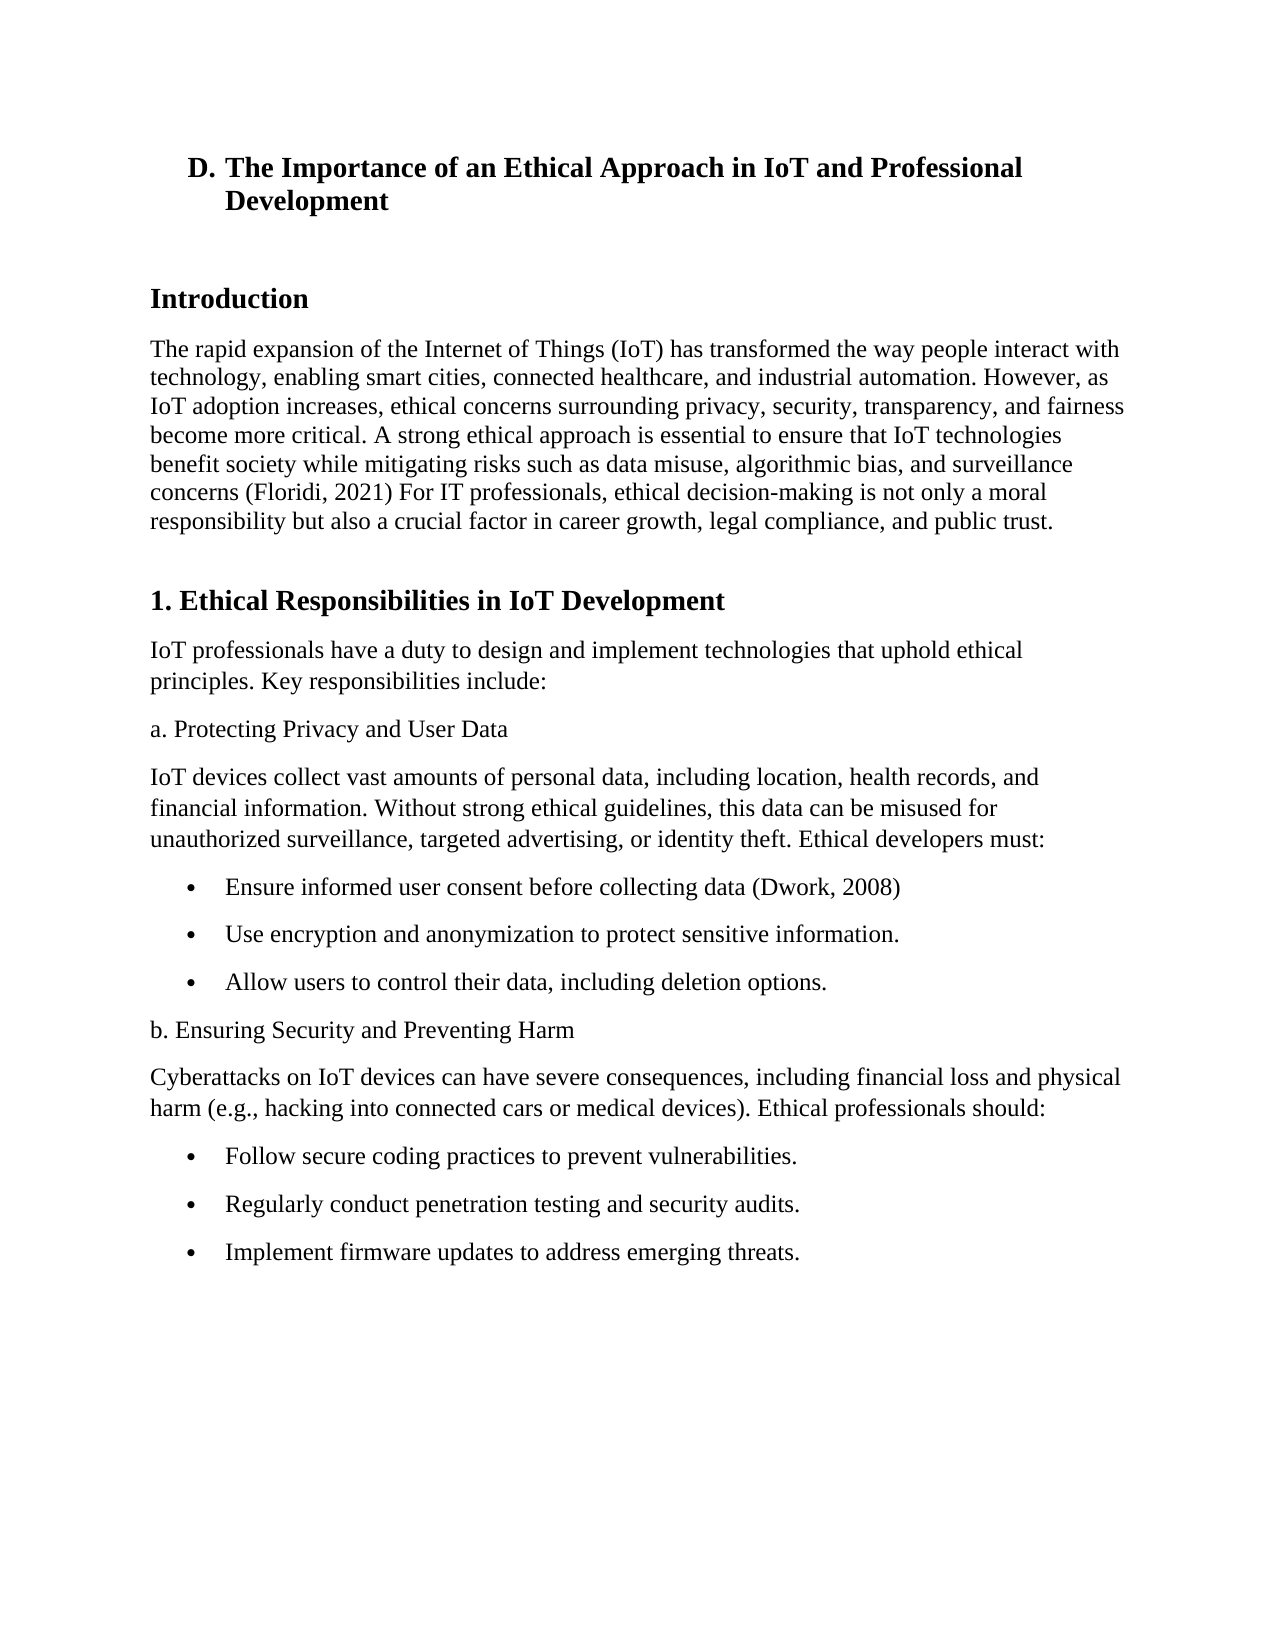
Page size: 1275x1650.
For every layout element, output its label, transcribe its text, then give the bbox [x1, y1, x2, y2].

list Allow users to control their data, including deletion options. [187, 967, 1125, 996]
text Cyberattacks on IoT devices can have severe consequences, including financial loss and physical harm (e.g., hacking into connected cars or medical devices). Ethical professionals should: [150, 1062, 1125, 1122]
list Ensure informed user consent before collecting data [187, 872, 1125, 900]
list Use encryption and anonymization to protect sensitive information. [187, 919, 1125, 948]
text IoT devices collect vast amounts of personal data, including location, health records, and financial information. Without strong ethical guidelines, this data can be misused for unauthorized surveillance, targeted advertising, or identity theft. Ethical developers must: [150, 762, 1125, 853]
text 1. Ethical Responsibilities in IoT Development [150, 583, 1125, 616]
text a. Protecting Privacy and User Data [150, 714, 1125, 743]
text Introduction [150, 281, 1125, 314]
list Implement firmware updates to address emerging threats. [187, 1237, 1125, 1265]
text IoT professionals have a duty to design and implement technologies that uphold ethical principles. Key responsibilities include: [150, 635, 1125, 695]
subtitle The Importance of an Ethical Approach in IoT and Professional Development [187, 150, 1125, 217]
text b. Ensuring Security and Preventing Harm [150, 1015, 1125, 1043]
text The rapid expansion of the Internet of Things (IoT) has transformed the way people interact with technology, enabling smart cities, connected healthcare, and industrial automation. However, as IoT adoption increases, ethical concerns surrounding privacy, security, transparency, and fairness become more critical. A strong ethical approach is essential to ensure that IoT technologies benefit society while mitigating risks such as data misuse, algorithmic bias, and surveillance concerns For IT professionals, ethical decision-making is not only a moral responsibility but also a crucial factor in career growth, legal compliance, and public trust. [150, 334, 1125, 535]
list Regularly conduct penetration testing and security audits. [187, 1189, 1125, 1218]
list Follow secure coding practices to prevent vulnerabilities. [187, 1141, 1125, 1170]
